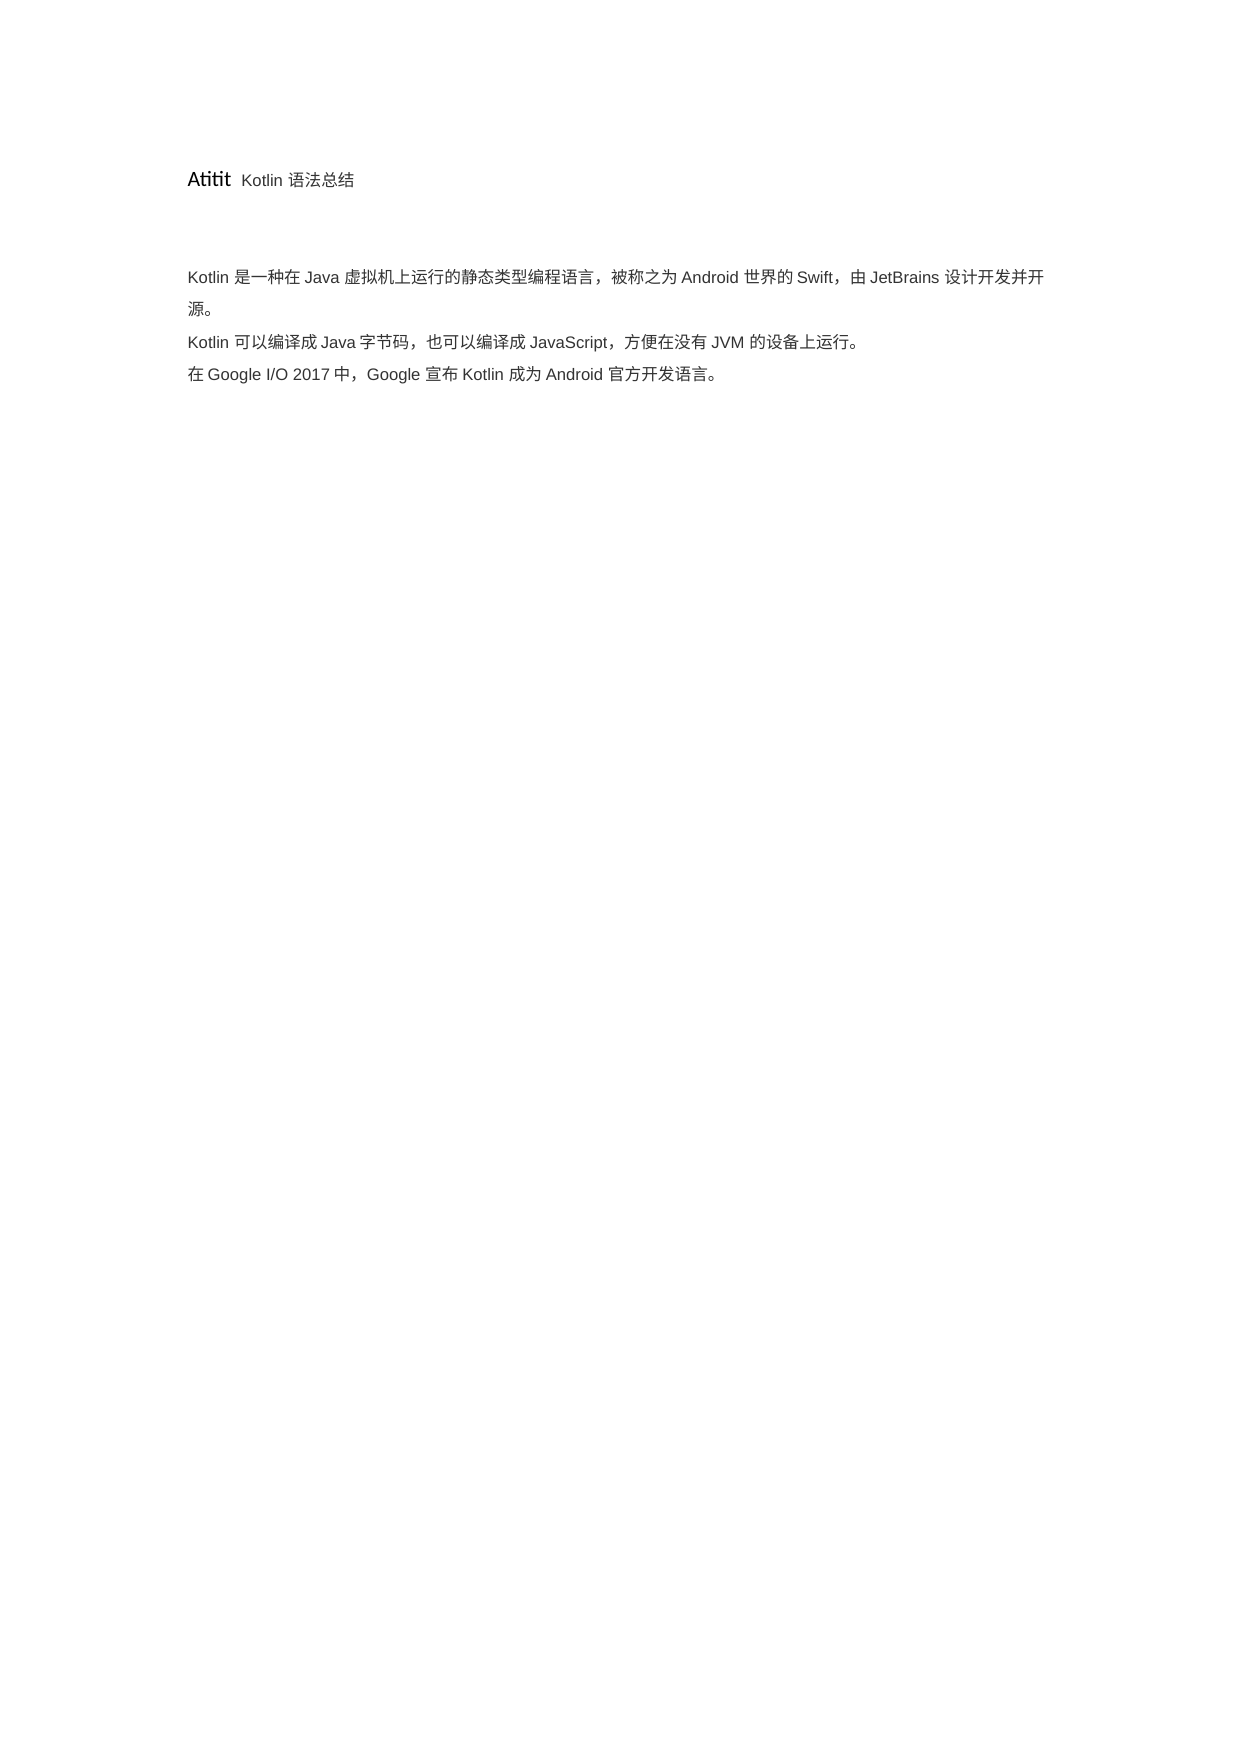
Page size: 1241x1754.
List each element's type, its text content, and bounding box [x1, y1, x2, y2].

text Atitit Kotlin 语法总结 [187, 162, 1053, 194]
text 在Google I/O 2017中，Google 宣布 Kotlin 成为 Android 官方开发语言。 [187, 357, 1053, 389]
text Kotlin 是一种在 Java 虚拟机上运行的静态类型编程语言，被称之为 Android 世界的Swift，由 JetBrains 设计开发并开源。 [187, 259, 1053, 324]
text Kotlin 可以编译成Java字节码，也可以编译成 JavaScript，方便在没有 JVM 的设备上运行。 [187, 324, 1053, 357]
